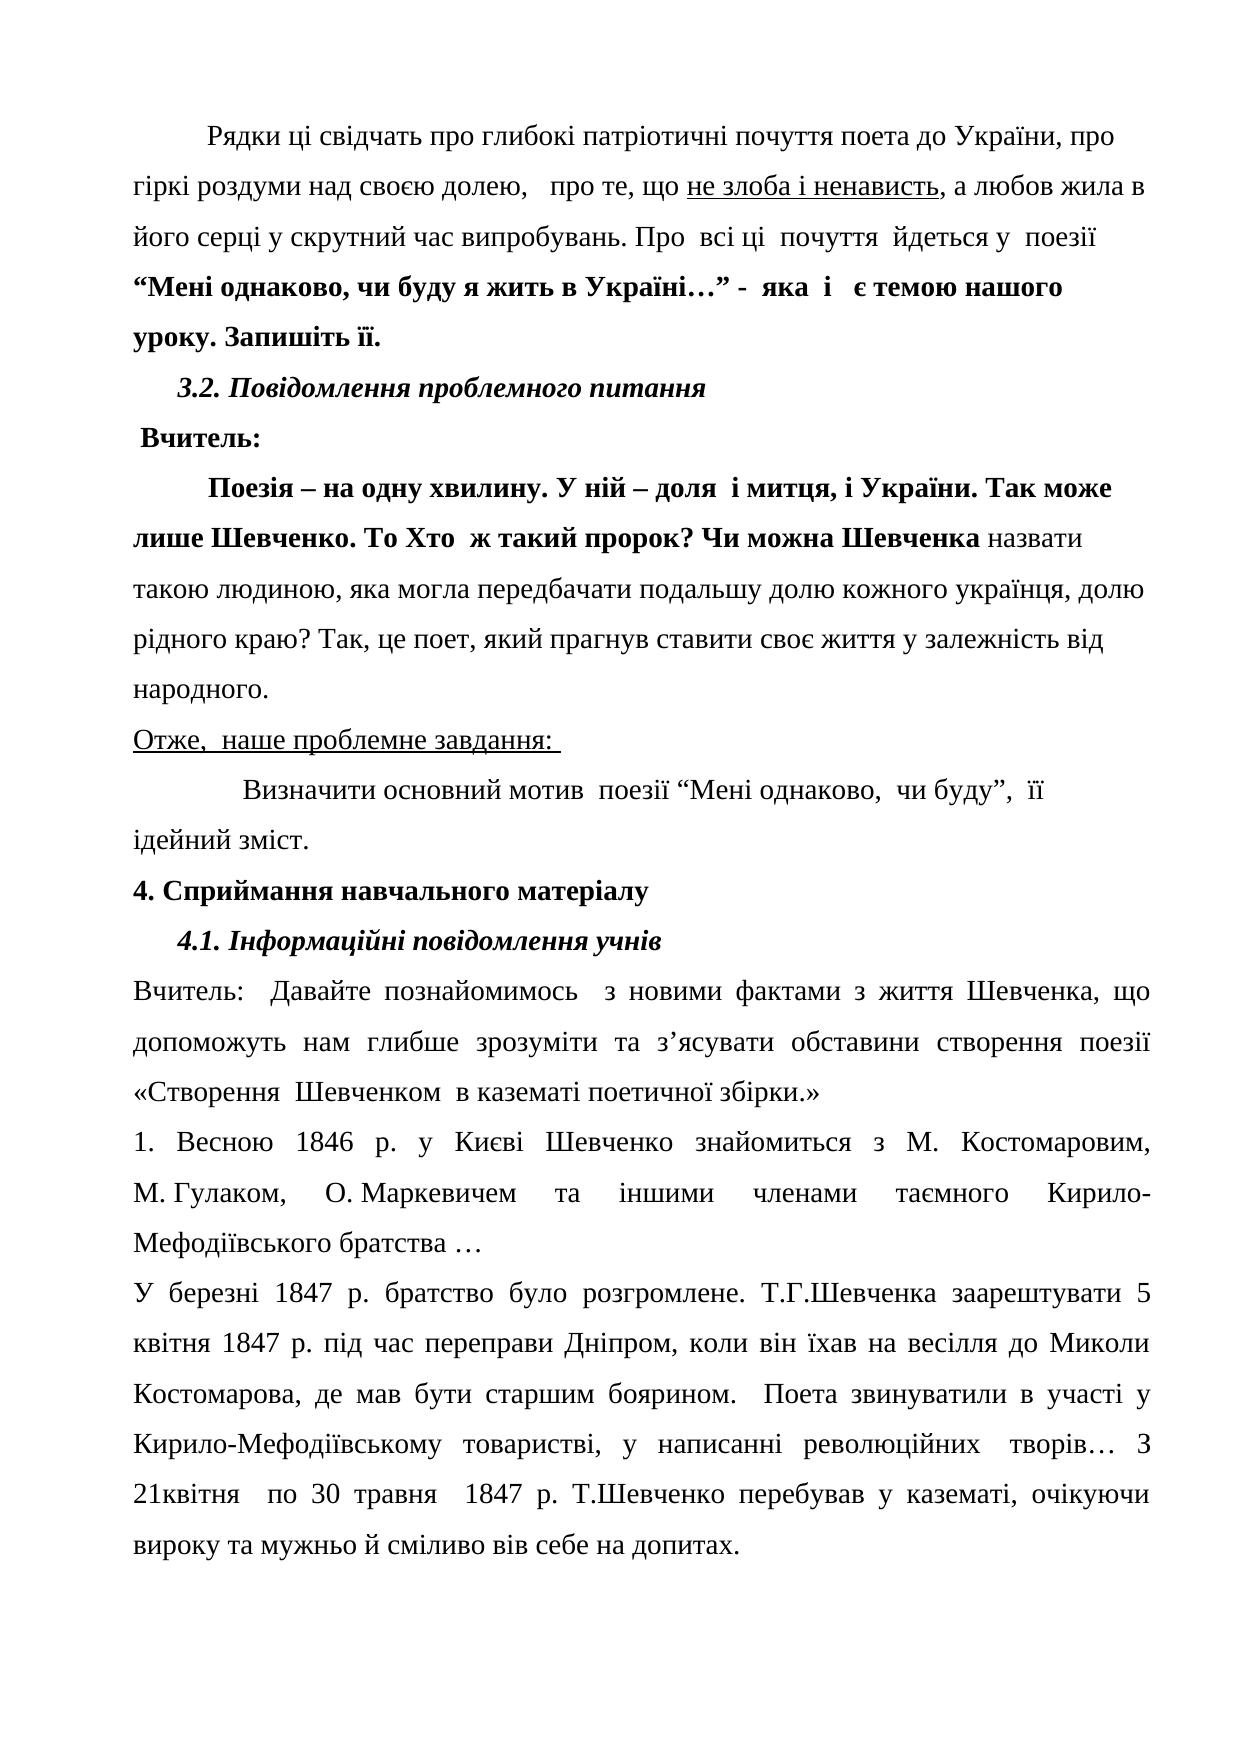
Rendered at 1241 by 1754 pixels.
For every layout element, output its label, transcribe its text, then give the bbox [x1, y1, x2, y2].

text У березні 1847 р. братство було розгромлене. Т.Г.Шевченка заарештувати 5 квітня 1847 р. під час переправи Дніпром, коли він їхав на весілля до Миколи Костомарова, де мав бути старшим боярином. Поета звинуватили в участі у Кирило-Мефодіївському товаристві, у написанні революційних творів… З 21квітня по 30 травня 1847 р. Т.Шевченко перебував у казематі, очікуючи вироку та мужньо й сміливо вів себе на допитах. [133, 1275, 1152, 1560]
text Вчитель: Давайте познайомимось з новими фактами з життя Шевченка, що допоможуть нам глибше зрозуміти та з’ясувати обставини створення поезії «Створення Шевченком в казематі поетичної збірки.» [133, 973, 1152, 1108]
text Вчитель: [133, 420, 1152, 453]
text Поезія – на одну хвилину. У ній – доля і митця, і України. Так може лише Шевченко. То Хто ж такий пророк? Чи можна Шевченка назвати такою людиною, яка могла передбачати подальшу долю кожного українця, долю рідного краю? Так, це поет, який прагнув ставити своє життя у залежність від народного. [133, 470, 1152, 705]
text Отже, наше проблемне завдання: [133, 722, 1152, 755]
text 4. Сприймання навчального матеріалу [133, 873, 1152, 906]
text 1. Весною 1846 р. у Києві Шевченко знайомиться з М. Костомаровим, М. Гулаком, О. Маркевичем та іншими членами таємного Кирило-Мефодіївського братства … [133, 1124, 1152, 1258]
text Визначити основний мотив поезії “Мені однаково, чи буду”, її ідейний зміст. [133, 772, 1152, 856]
text 4.1. Інформаційні повідомлення учнів [133, 923, 1152, 957]
text Рядки ці свідчать про глибокі патріотичні почуття поета до України, про гіркі роздуми над своєю долею, про те, що не злоба і ненависть, а любов жила в його серці у скрутний час випробувань. Про всі ці почуття йдеться у поезії “Мені однаково, чи буду я жить в Україні…” - яка і є темою нашого уроку. Запишіть її. [133, 118, 1152, 353]
text 3.2. Повідомлення проблемного питання [133, 370, 1152, 403]
